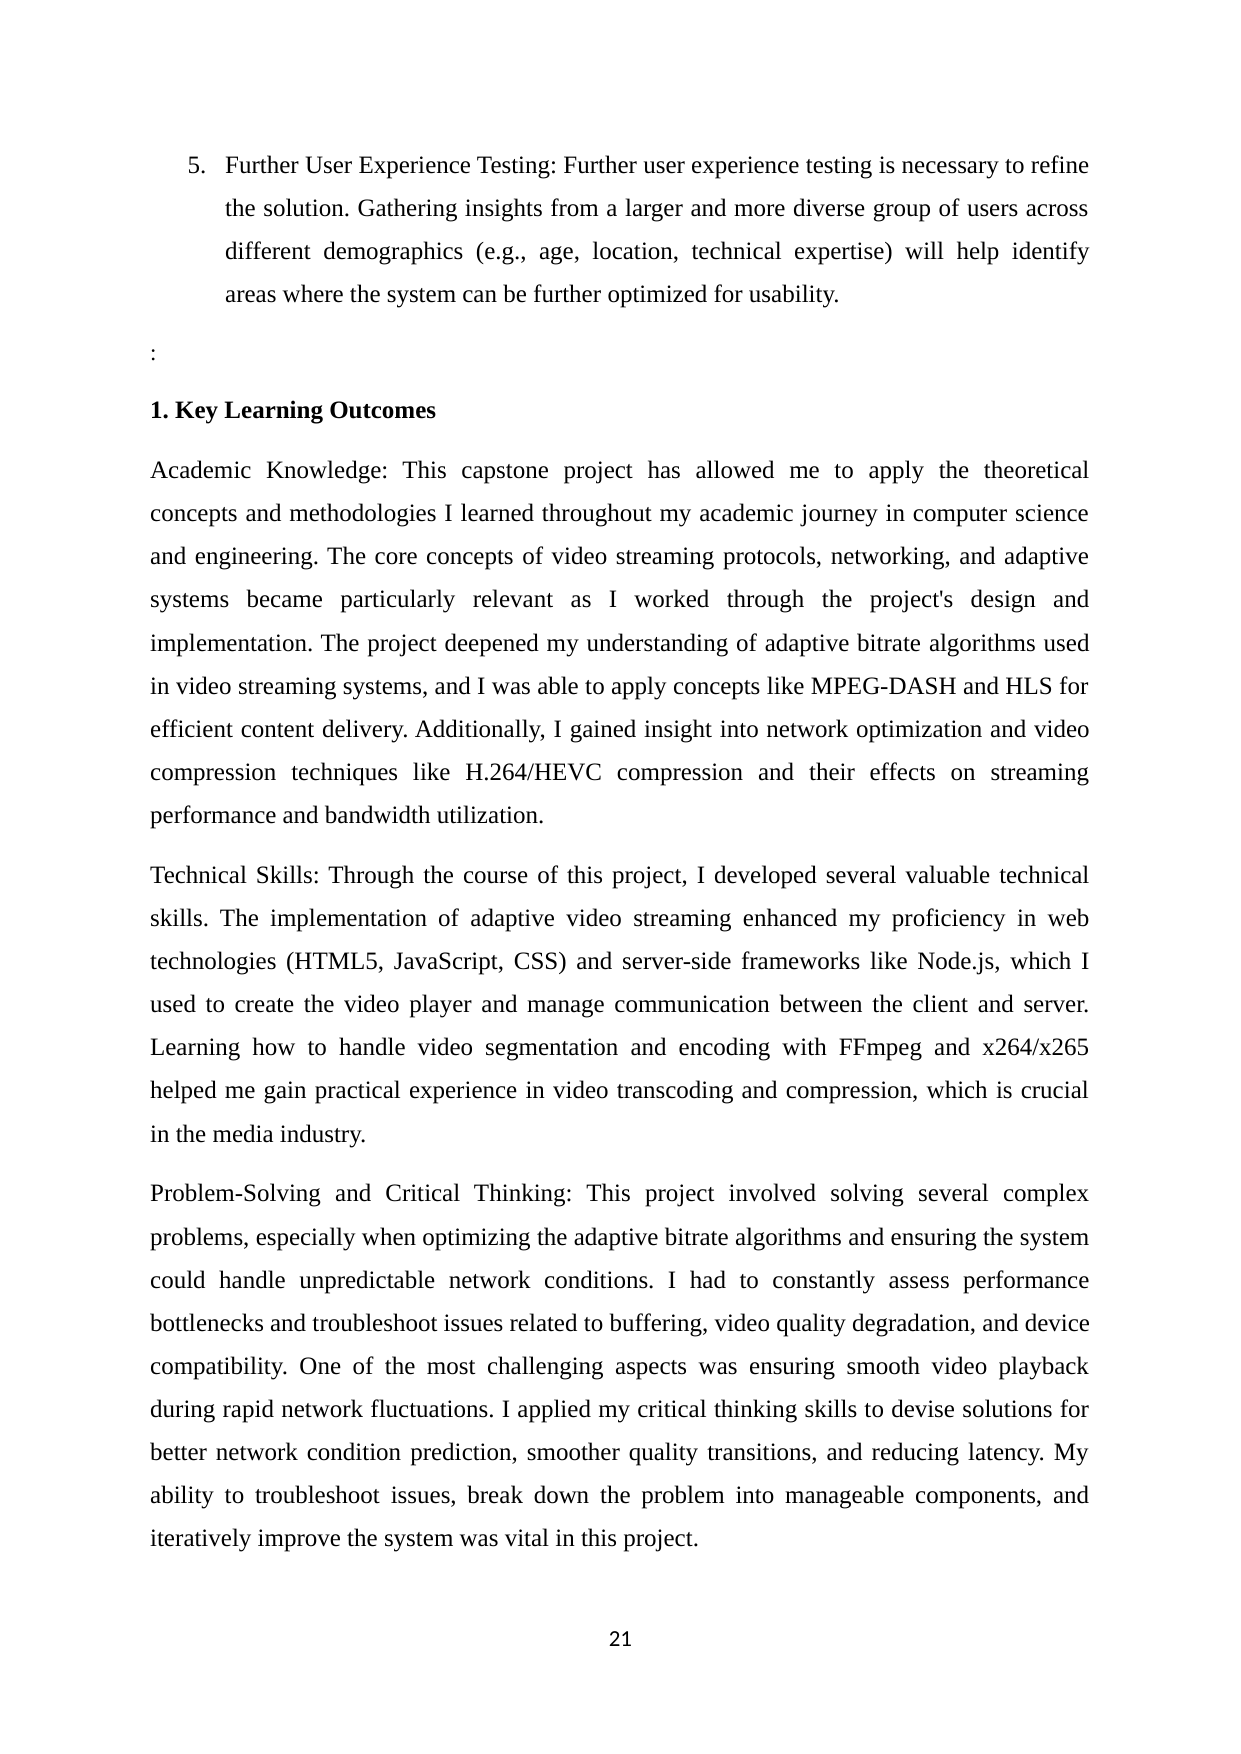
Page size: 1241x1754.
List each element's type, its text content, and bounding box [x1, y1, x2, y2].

text Technical Skills: Through the course of this project, I developed several valuable technical skills. The implementation of adaptive video streaming enhanced my proficiency in web technologies (HTML5, JavaScript, CSS) and server-side frameworks like Node.js, which I used to create the video player and manage communication between the client and server. Learning how to handle video segmentation and encoding with FFmpeg and x264/x265 helped me gain practical experience in video transcoding and compression, which is crucial in the media industry. [150, 860, 1090, 1147]
text 1. Key Learning Outcomes [150, 395, 1090, 424]
text Academic Knowledge: This capstone project has allowed me to apply the theoretical concepts and methodologies I learned throughout my academic journey in computer science and engineering. The core concepts of video streaming protocols, networking, and adaptive systems became particularly relevant as I worked through the project's design and implementation. The project deepened my understanding of adaptive bitrate algorithms used in video streaming systems, and I was able to apply concepts like MPEG-DASH and HLS for efficient content delivery. Additionally, I gained insight into network optimization and video compression techniques like H.264/HEVC compression and their effects on streaming performance and bandwidth utilization. [150, 455, 1090, 829]
list Further User Experience Testing: Further user experience testing is necessary to refine the solution. Gathering insights from a larger and more diverse group of users across different demographics (e.g., age, location, technical expertise) will help identify areas where the system can be further optimized for usability. [187, 150, 1090, 308]
text : [150, 339, 1090, 366]
text Problem-Solving and Critical Thinking: This project involved solving several complex problems, especially when optimizing the adaptive bitrate algorithms and ensuring the system could handle unpredictable network conditions. I had to constantly assess performance bottlenecks and troubleshoot issues related to buffering, video quality degradation, and device compatibility. One of the most challenging aspects was ensuring smooth video playback during rapid network fluctuations. I applied my critical thinking skills to devise solutions for better network condition prediction, smoother quality transitions, and reducing latency. My ability to troubleshoot issues, break down the problem into manageable components, and iteratively improve the system was vital in this project. [150, 1178, 1090, 1552]
